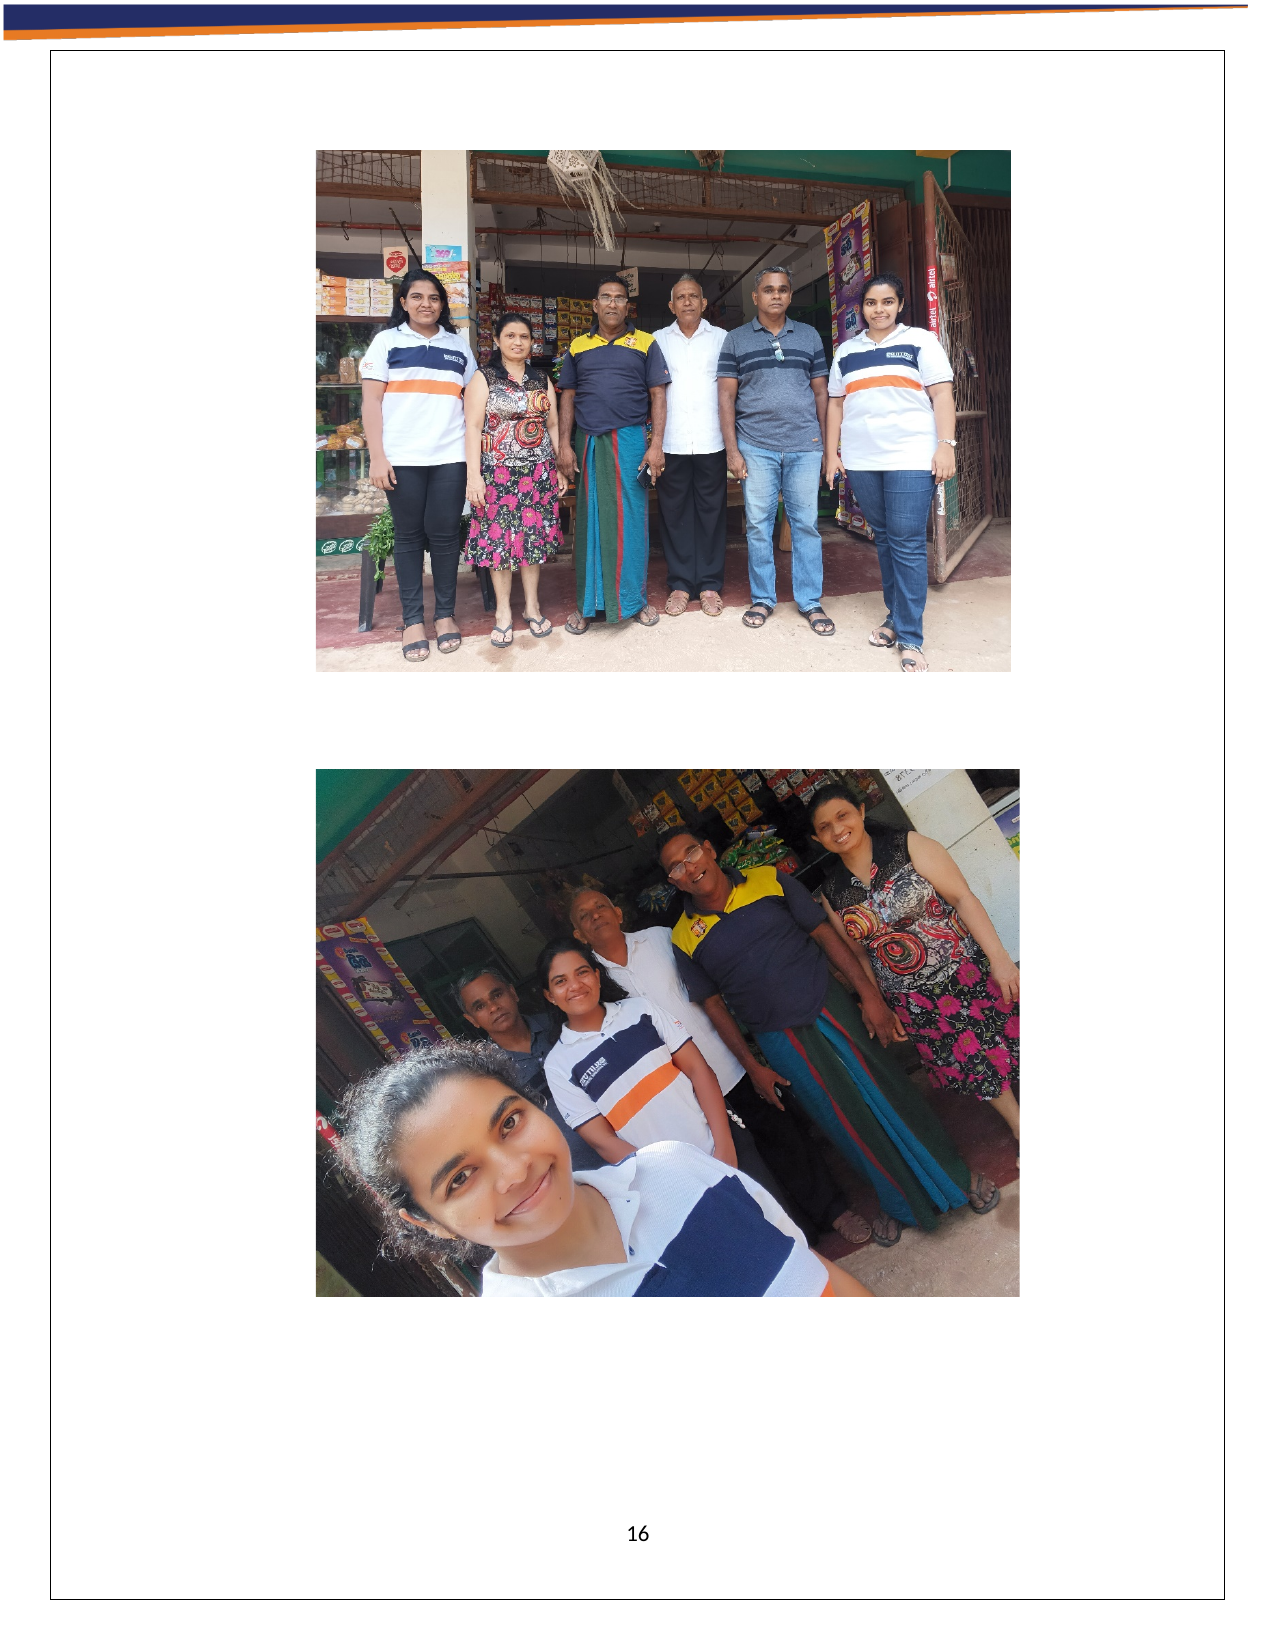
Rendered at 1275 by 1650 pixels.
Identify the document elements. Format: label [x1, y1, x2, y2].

picture [315, 769, 1020, 1297]
picture [4, 5, 1247, 45]
picture [315, 150, 1011, 672]
